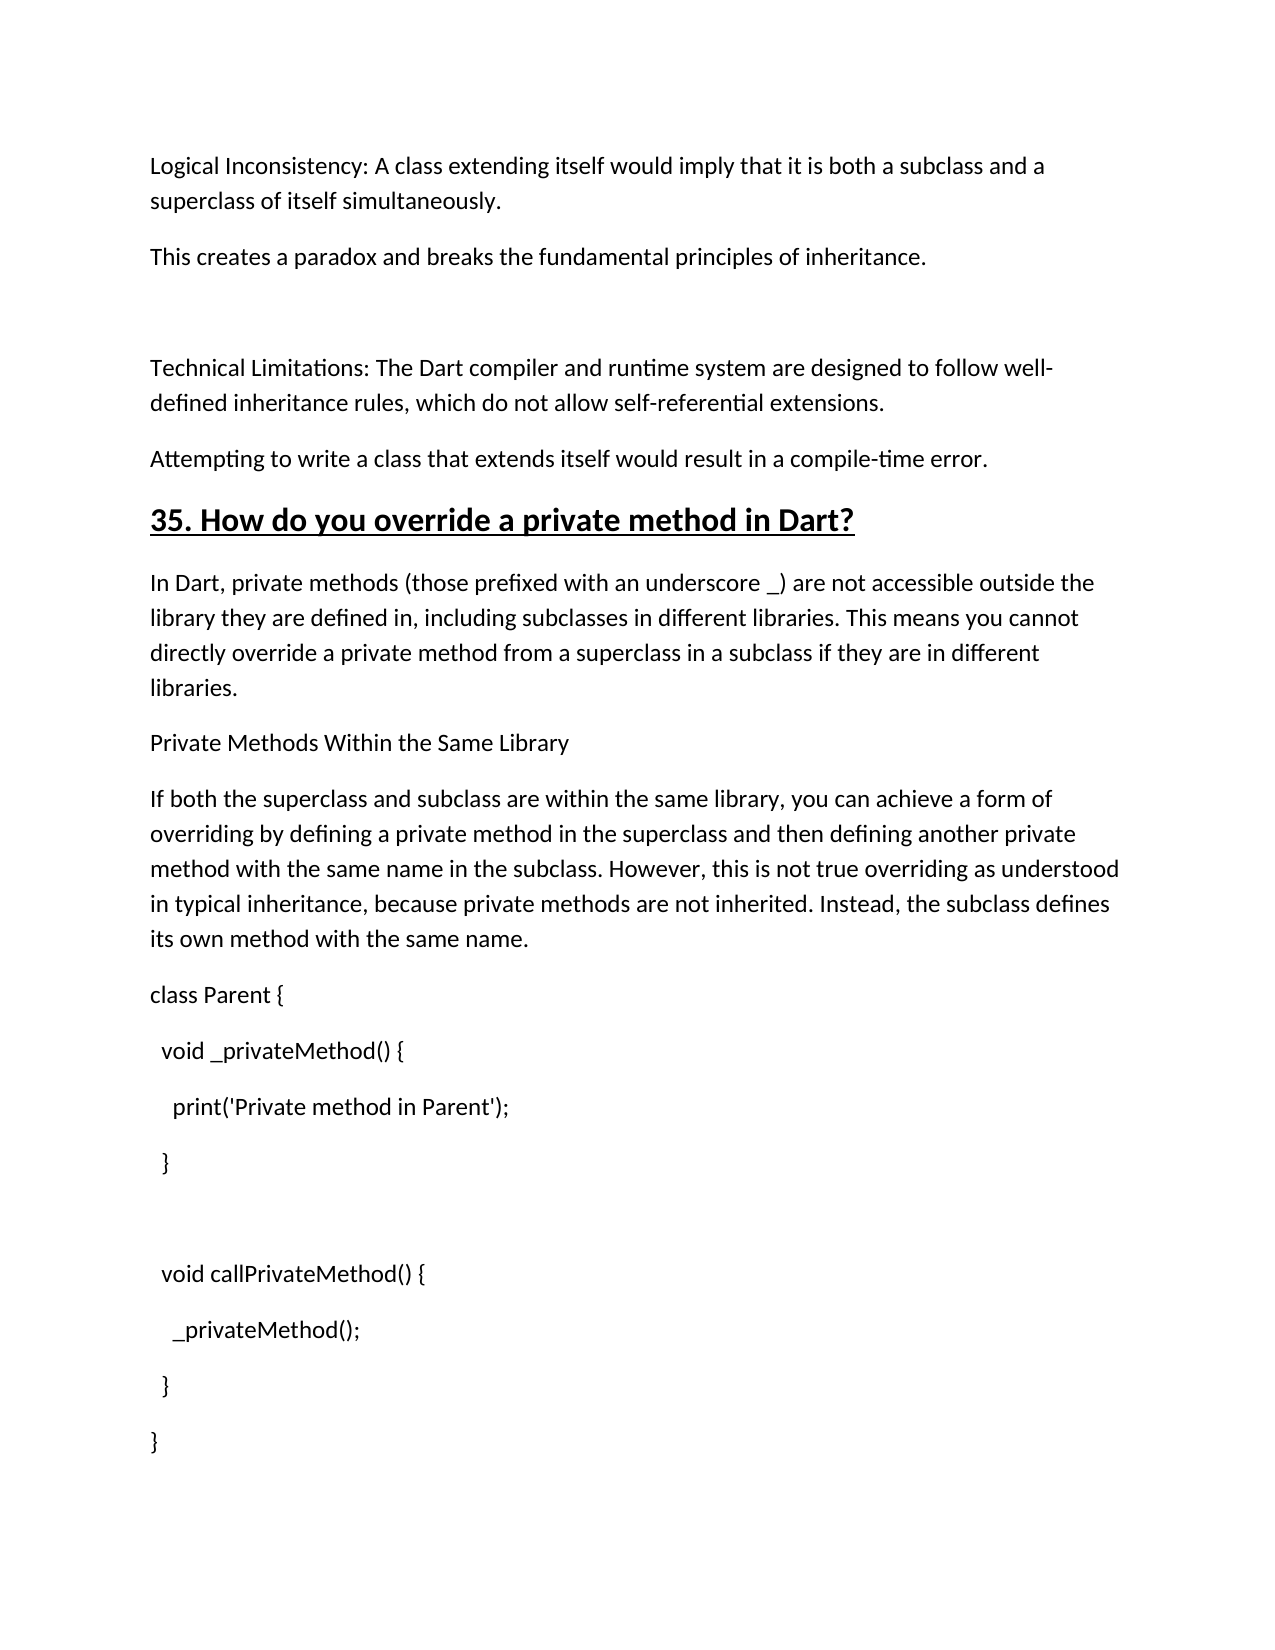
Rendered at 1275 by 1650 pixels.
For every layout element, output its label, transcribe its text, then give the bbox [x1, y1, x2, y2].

text void _privateMethod() { [150, 1035, 1125, 1066]
text Technical Limitations: The Dart compiler and runtime system are designed to follow well-defined inheritance rules, which do not allow self-referential extensions. [150, 352, 1125, 418]
text In Dart, private methods (those prefixed with an underscore _) are not accessible outside the library they are defined in, including subclasses in different libraries. This means you cannot directly override a private method from a superclass in a subclass if they are in different libraries. [150, 567, 1125, 702]
text } [150, 1426, 1125, 1456]
text This creates a paradox and breaks the fundamental principles of inheritance. [150, 241, 1125, 271]
text print('Private method in Parent'); [150, 1091, 1125, 1121]
text } [150, 1147, 1125, 1177]
text Private Methods Within the Same Library [150, 728, 1125, 758]
text class Parent { [150, 979, 1125, 1010]
text Attempting to write a class that extends itself would result in a compile-time error. [150, 443, 1125, 474]
text void callPrivateMethod() { [150, 1258, 1125, 1289]
text Logical Inconsistency: A class extending itself would imply that it is both a subclass and a superclass of itself simultaneously. [150, 150, 1125, 216]
text If both the superclass and subclass are within the same library, you can achieve a form of overriding by defining a private method in the superclass and then defining another private method with the same name in the subclass. However, this is not true overriding as understood in typical inheritance, because private methods are not inherited. Instead, the subclass defines its own method with the same name. [150, 783, 1125, 954]
text 35. How do you override a private method in Dart? [150, 499, 1125, 540]
text _privateMethod(); [150, 1314, 1125, 1345]
text } [150, 1370, 1125, 1401]
